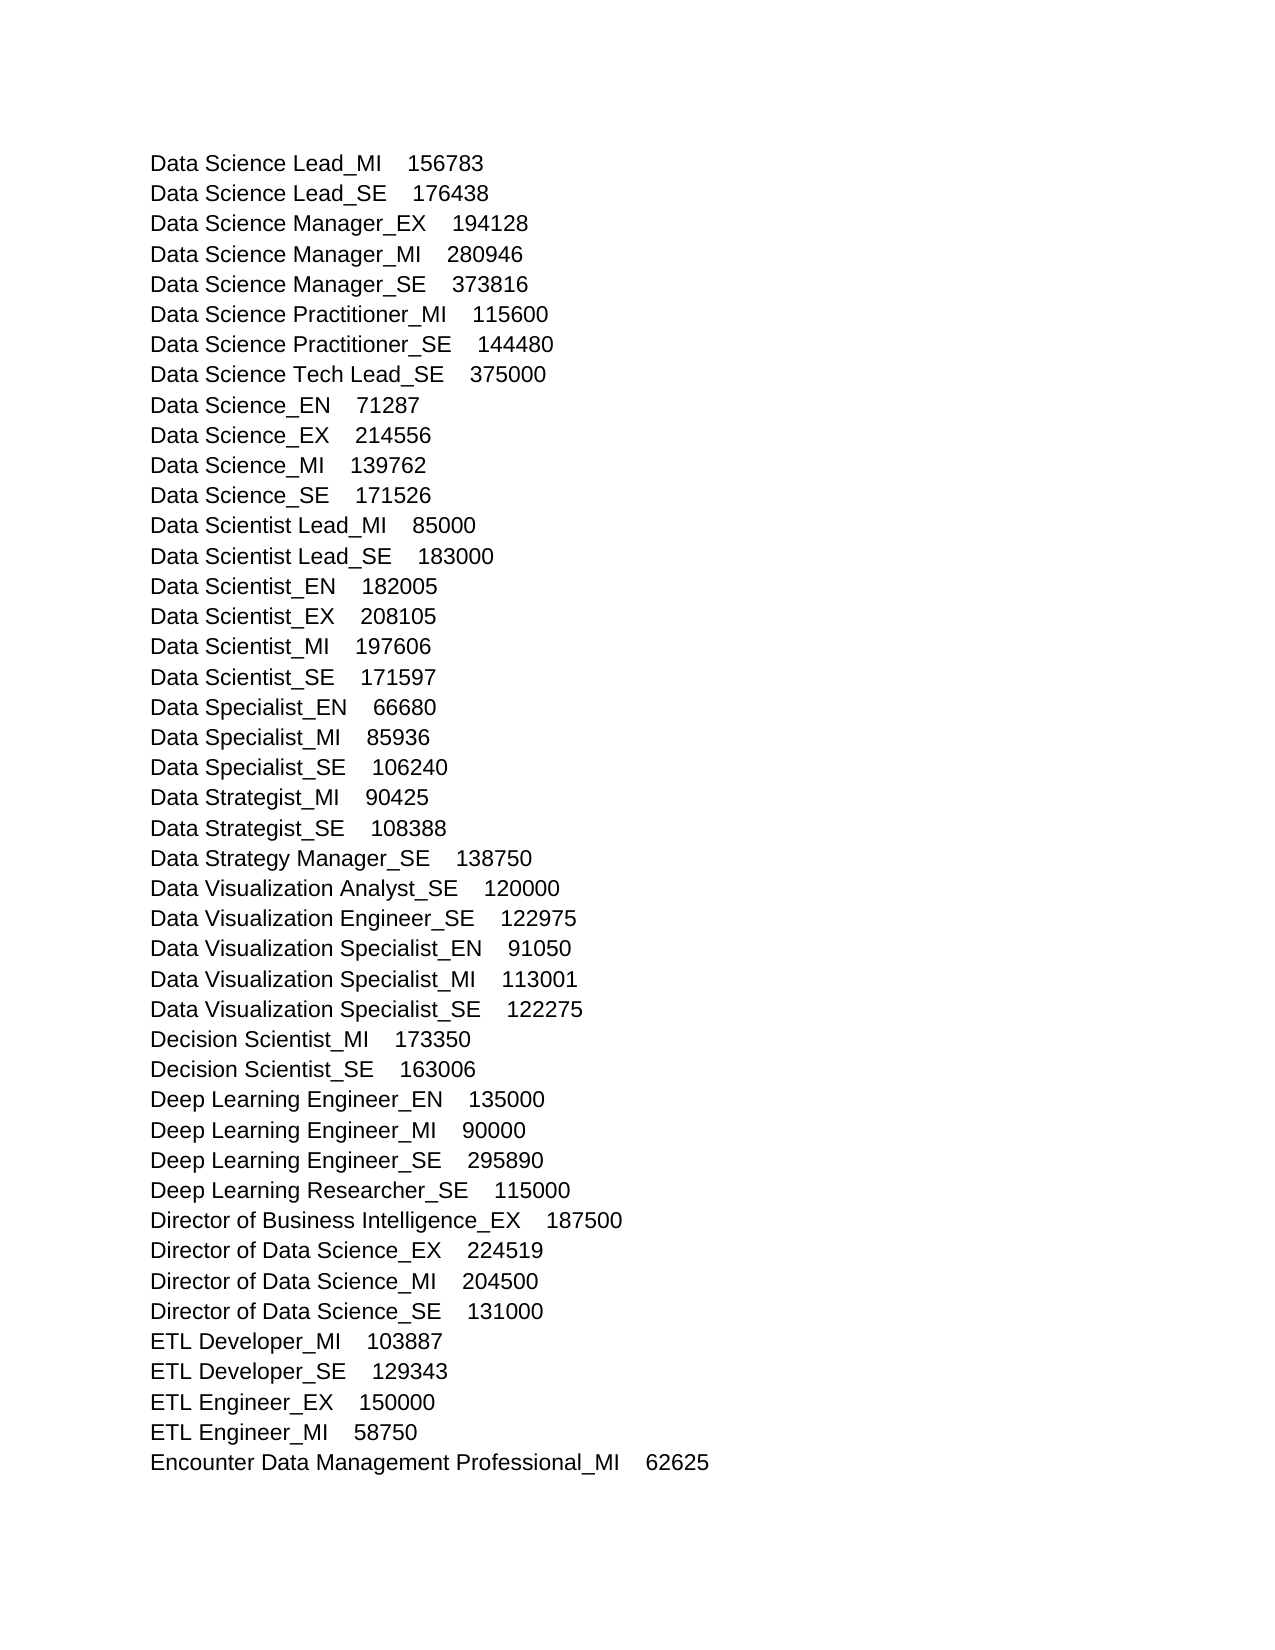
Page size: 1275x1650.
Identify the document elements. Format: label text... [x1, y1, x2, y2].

text ETL Engineer_EX 150000 [150, 1388, 1125, 1415]
text Data Science Lead_SE 176438 [150, 180, 1125, 207]
text Decision Scientist_MI 173350 [150, 1026, 1125, 1052]
text Data Science Manager_MI 280946 [150, 241, 1125, 267]
text Director of Business Intelligence_EX 187500 [150, 1207, 1125, 1234]
text Deep Learning Engineer_SE 295890 [150, 1147, 1125, 1173]
text Data Scientist_MI 197606 [150, 633, 1125, 660]
text Data Specialist_MI 85936 [150, 724, 1125, 750]
text Data Visualization Specialist_SE 122275 [150, 996, 1125, 1022]
text Data Science_EX 214556 [150, 422, 1125, 448]
text Deep Learning Engineer_EN 135000 [150, 1086, 1125, 1113]
text Data Science_MI 139762 [150, 452, 1125, 478]
text Data Science_EN 71287 [150, 392, 1125, 418]
text Deep Learning Researcher_SE 115000 [150, 1177, 1125, 1203]
text Data Science Manager_EX 194128 [150, 210, 1125, 237]
text Director of Data Science_MI 204500 [150, 1268, 1125, 1294]
text Data Visualization Specialist_MI 113001 [150, 966, 1125, 992]
text Data Scientist Lead_SE 183000 [150, 543, 1125, 569]
text Data Visualization Specialist_EN 91050 [150, 935, 1125, 962]
text Data Strategy Manager_SE 138750 [150, 845, 1125, 871]
text Data Strategist_MI 90425 [150, 784, 1125, 811]
text Data Scientist_EX 208105 [150, 603, 1125, 629]
text Data Science Practitioner_SE 144480 [150, 331, 1125, 358]
text Decision Scientist_SE 163006 [150, 1056, 1125, 1083]
text Data Science_SE 171526 [150, 482, 1125, 509]
text Encounter Data Management Professional_MI 62625 [150, 1449, 1125, 1475]
text Data Scientist_SE 171597 [150, 663, 1125, 690]
text ETL Developer_MI 103887 [150, 1328, 1125, 1354]
text Data Specialist_SE 106240 [150, 754, 1125, 781]
text Deep Learning Engineer_MI 90000 [150, 1117, 1125, 1143]
text Data Specialist_EN 66680 [150, 694, 1125, 720]
text Director of Data Science_SE 131000 [150, 1298, 1125, 1324]
text Data Visualization Engineer_SE 122975 [150, 905, 1125, 932]
text Director of Data Science_EX 224519 [150, 1237, 1125, 1264]
text Data Science Lead_MI 156783 [150, 150, 1125, 176]
text Data Science Practitioner_MI 115600 [150, 301, 1125, 327]
text Data Scientist Lead_MI 85000 [150, 512, 1125, 539]
text Data Strategist_SE 108388 [150, 814, 1125, 841]
text ETL Developer_SE 129343 [150, 1358, 1125, 1385]
text Data Science Manager_SE 373816 [150, 271, 1125, 297]
text ETL Engineer_MI 58750 [150, 1419, 1125, 1445]
text Data Science Tech Lead_SE 375000 [150, 361, 1125, 388]
text Data Visualization Analyst_SE 120000 [150, 875, 1125, 901]
text Data Scientist_EN 182005 [150, 573, 1125, 599]
